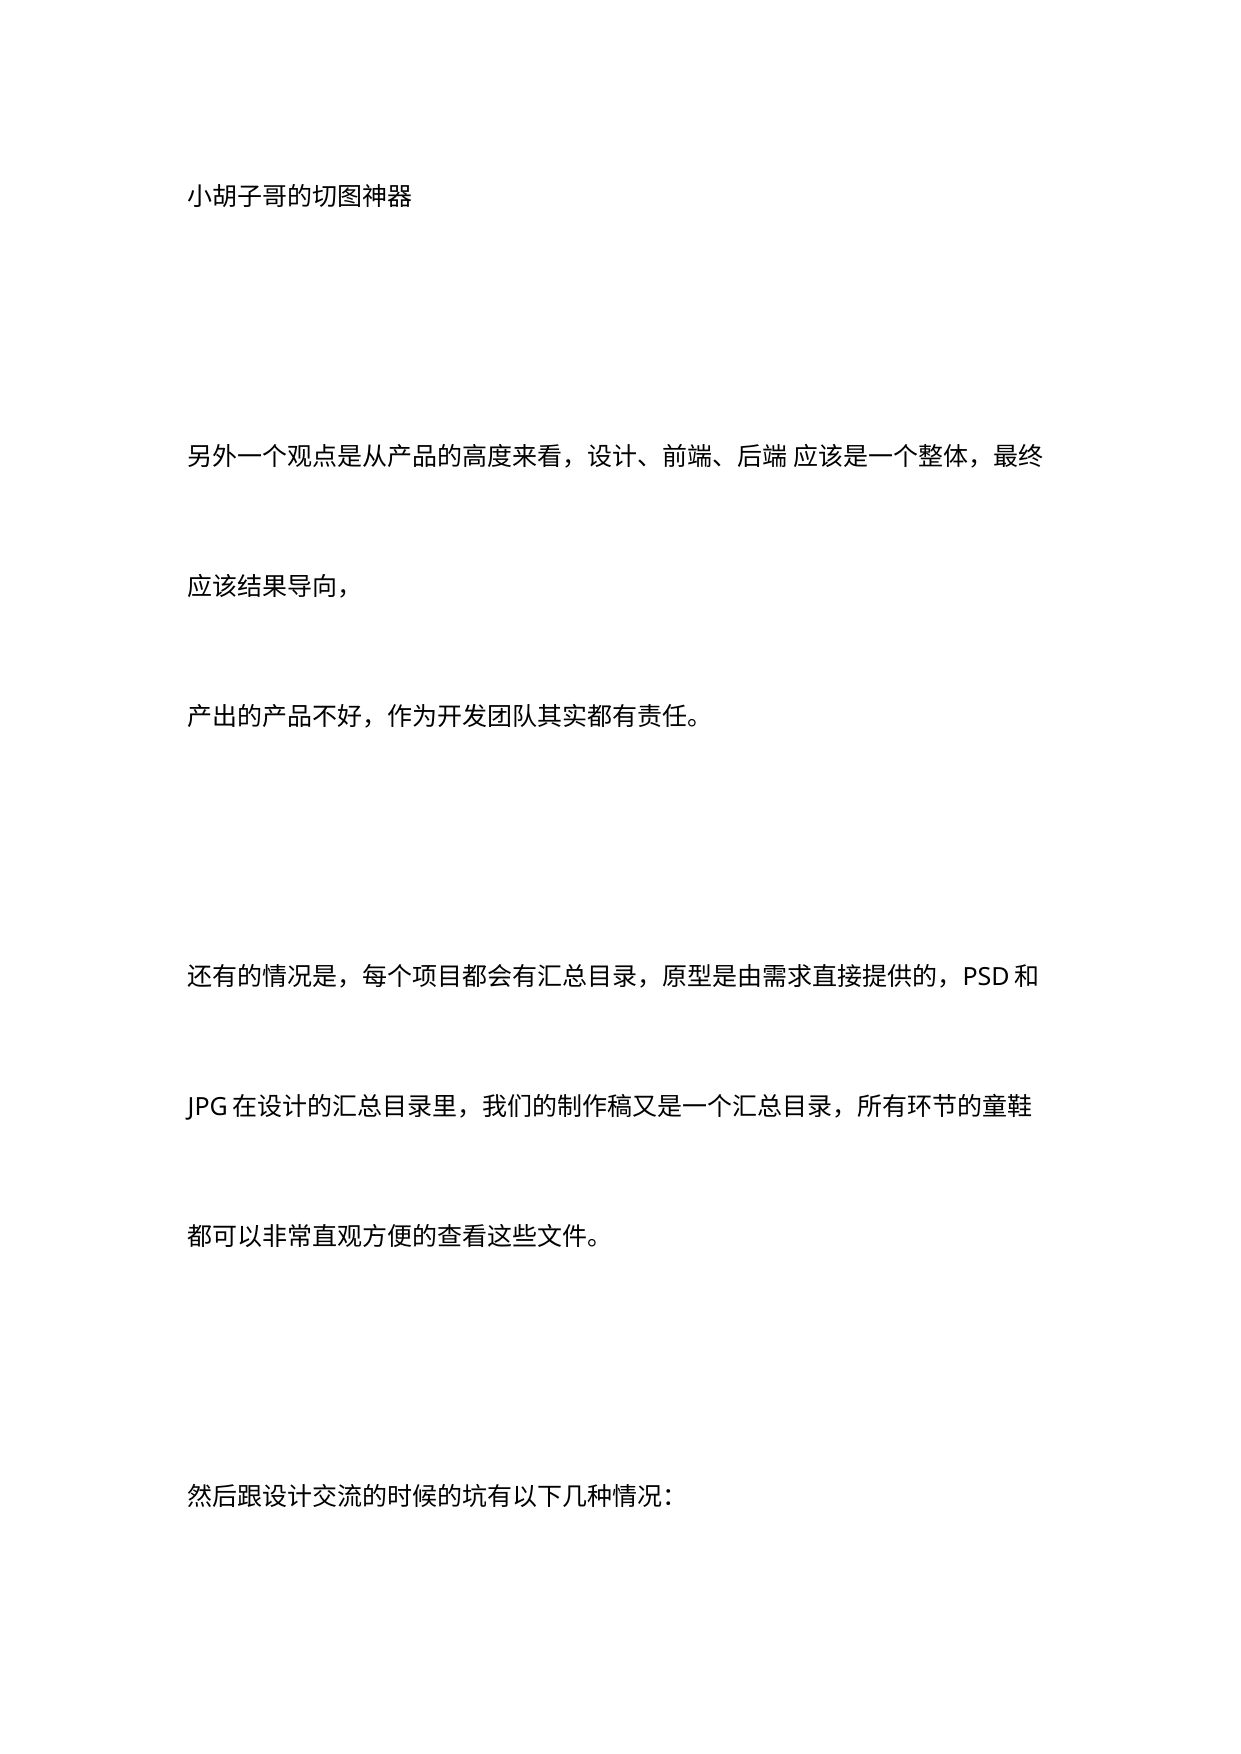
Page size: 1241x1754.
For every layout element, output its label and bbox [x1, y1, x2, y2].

text [187, 162, 1053, 1527]
